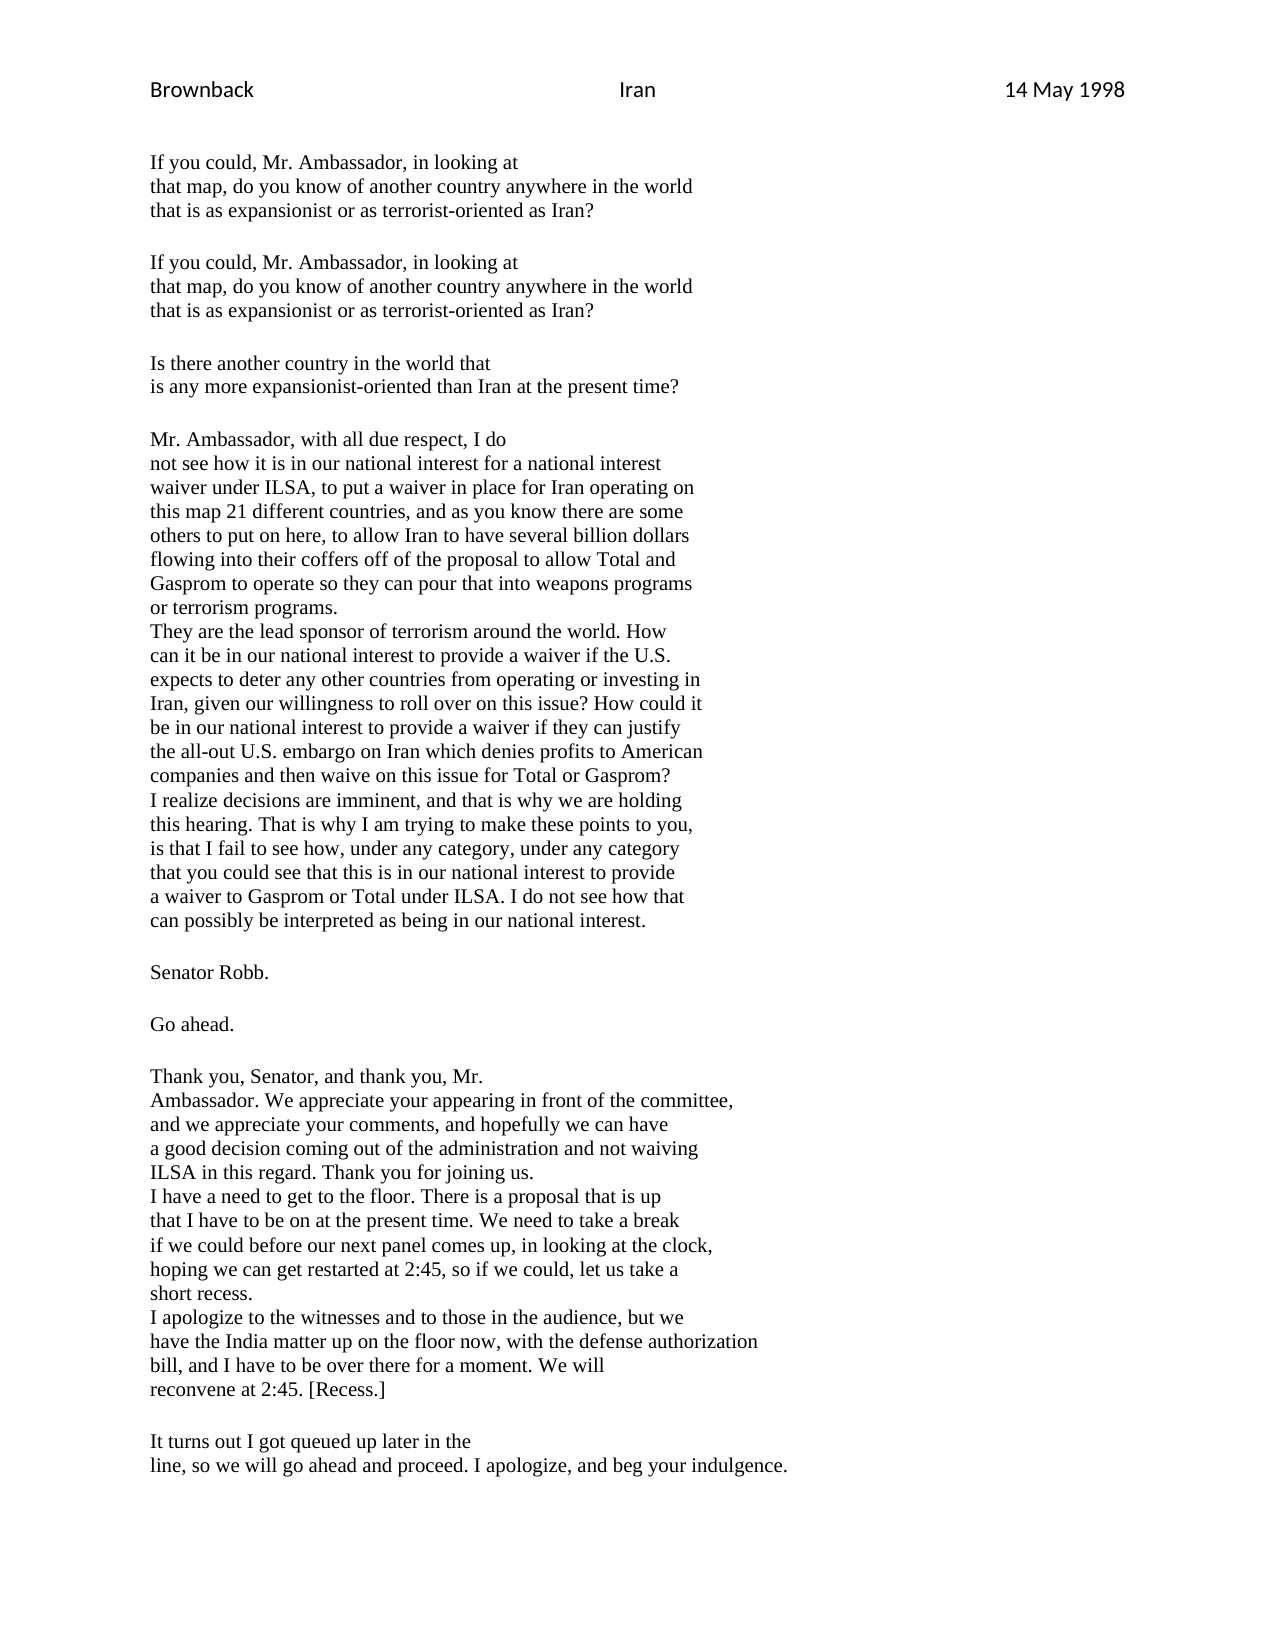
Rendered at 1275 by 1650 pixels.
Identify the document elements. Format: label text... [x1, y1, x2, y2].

text is any more expansionist-oriented than Iran at the present time? [150, 374, 1125, 398]
text If you could, Mr. Ambassador, in looking at [150, 250, 1125, 274]
text a waiver to Gasprom or Total under ILSA. I do not see how that [150, 884, 1125, 908]
text expects to deter any other countries from operating or investing in [150, 667, 1125, 691]
text ILSA in this regard. Thank you for joining us. [150, 1160, 1125, 1184]
text bill, and I have to be over there for a moment. We will [150, 1353, 1125, 1377]
text Is there another country in the world that [150, 350, 1125, 374]
text short recess. [150, 1281, 1125, 1305]
text not see how it is in our national interest for a national interest [150, 451, 1125, 475]
text is that I fail to see how, under any category, under any category [150, 836, 1125, 860]
text I apologize to the witnesses and to those in the audience, but we [150, 1305, 1125, 1329]
text that map, do you know of another country anywhere in the world [150, 274, 1125, 298]
text flowing into their coffers off of the proposal to allow Total and [150, 547, 1125, 571]
text that is as expansionist or as terrorist-oriented as Iran? [150, 198, 1125, 222]
text Senator Robb. [150, 960, 1125, 984]
text It turns out I got queued up later in the [150, 1429, 1125, 1453]
text waiver under ILSA, to put a waiver in place for Iran operating on [150, 475, 1125, 499]
text the all-out U.S. embargo on Iran which denies profits to American [150, 739, 1125, 763]
text others to put on here, to allow Iran to have several billion dollars [150, 523, 1125, 547]
text Thank you, Senator, and thank you, Mr. [150, 1064, 1125, 1088]
text hoping we can get restarted at 2:45, so if we could, let us take a [150, 1257, 1125, 1281]
text if we could before our next panel comes up, in looking at the clock, [150, 1232, 1125, 1257]
text or terrorism programs. [150, 595, 1125, 619]
text companies and then waive on this issue for Total or Gasprom? [150, 763, 1125, 787]
text can it be in our national interest to provide a waiver if the U.S. [150, 643, 1125, 667]
text a good decision coming out of the administration and not waiving [150, 1136, 1125, 1160]
text that I have to be on at the present time. We need to take a break [150, 1208, 1125, 1232]
text They are the lead sponsor of terrorism around the world. How [150, 619, 1125, 643]
text this hearing. That is why I am trying to make these points to you, [150, 812, 1125, 836]
text If you could, Mr. Ambassador, in looking at [150, 150, 1125, 174]
text that you could see that this is in our national interest to provide [150, 860, 1125, 884]
text that map, do you know of another country anywhere in the world [150, 174, 1125, 198]
text Iran, given our willingness to roll over on this issue? How could it [150, 691, 1125, 715]
text I realize decisions are imminent, and that is why we are holding [150, 787, 1125, 812]
text be in our national interest to provide a waiver if they can justify [150, 715, 1125, 739]
text that is as expansionist or as terrorist-oriented as Iran? [150, 298, 1125, 322]
text line, so we will go ahead and proceed. I apologize, and beg your indulgence. [150, 1453, 1125, 1477]
text I have a need to get to the floor. There is a proposal that is up [150, 1184, 1125, 1208]
text Ambassador. We appreciate your appearing in front of the committee, [150, 1088, 1125, 1112]
text Mr. Ambassador, with all due respect, I do [150, 427, 1125, 451]
text can possibly be interpreted as being in our national interest. [150, 908, 1125, 932]
text have the India matter up on the floor now, with the defense authorization [150, 1329, 1125, 1353]
text this map 21 different countries, and as you know there are some [150, 499, 1125, 523]
text Gasprom to operate so they can pour that into weapons programs [150, 571, 1125, 595]
text reconvene at 2:45. [Recess.] [150, 1377, 1125, 1401]
text Go ahead. [150, 1012, 1125, 1036]
text and we appreciate your comments, and hopefully we can have [150, 1112, 1125, 1136]
